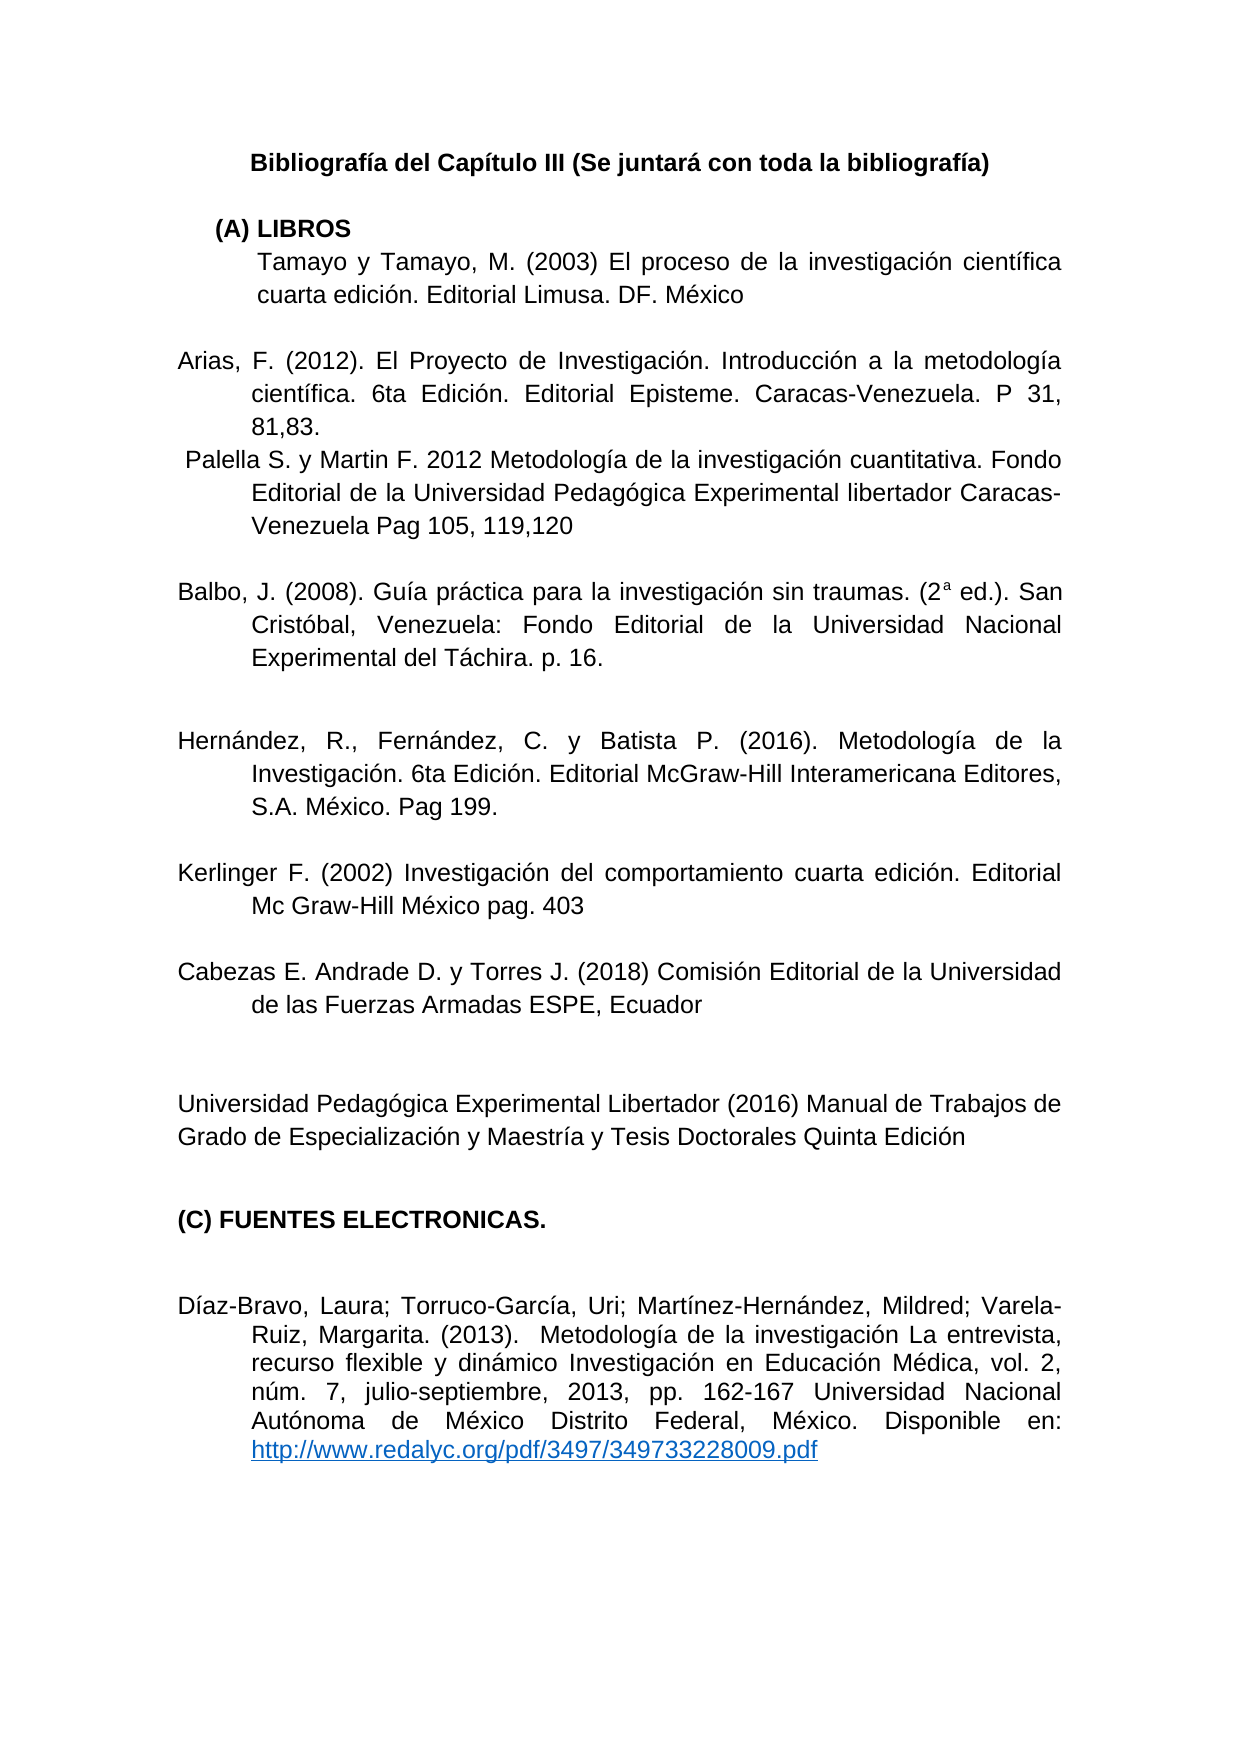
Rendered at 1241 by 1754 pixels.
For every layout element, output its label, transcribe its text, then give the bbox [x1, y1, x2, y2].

text Hernández, R., Fernández, C. y Batista P. (2016). Metodología de la Investigación. 6ta Edición. Editorial McGraw-Hill Interamericana Editores, S.A. México. Pag 199. [177, 726, 1063, 821]
text Balbo, J. (2008). Guía práctica para la investigación sin traumas. (2a ed.). San Cristóbal, Venezuela: Fondo Editorial de la Universidad Nacional Experimental del Táchira. p. 16. [177, 577, 1063, 672]
text Universidad Pedagógica Experimental Libertador (2016) Manual de Trabajos de Grado de Especialización y Maestría y Tesis Doctorales Quinta Edición [177, 1089, 1063, 1151]
text Kerlinger F. (2002) Investigación del comportamiento cuarta edición. Editorial Mc Graw-Hill México pag. 403 [177, 858, 1063, 919]
text Díaz-Bravo, Laura; Torruco-García, Uri; Martínez-Hernández, Mildred; Varela-Ruiz, Margarita. (2013). Metodología de la investigación La entrevista, recurso flexible y dinámico Investigación en Educación Médica, vol. 2, núm. 7, julio-septiembre, 2013, pp. 162-167 Universidad Nacional Autónoma de México Distrito Federal, México. Disponible en: http://www.redalyc.org/pdf/3497/349733228009.pdf [177, 1291, 1063, 1463]
text Arias, F. (2012). El Proyecto de Investigación. Introducción a la metodología científica. 6ta Edición. Editorial Episteme. Caracas-Venezuela. P 31, 81,83. [177, 346, 1063, 441]
text Cabezas E. Andrade D. y Torres J. (2018) Comisión Editorial de la Universidad de las Fuerzas Armadas ESPE, Ecuador [177, 957, 1063, 1019]
text Tamayo y Tamayo, M. (2003) El proceso de la investigación científica cuarta edición. Editorial Limusa. DF. México [257, 247, 1063, 308]
text Palella S. y Martin F. 2012 Metodología de la investigación cuantitativa. Fondo Editorial de la Universidad Pedagógica Experimental libertador Caracas-Venezuela Pag 105, 119,120 [177, 445, 1063, 540]
text Bibliografía del Capítulo III (Se juntará con toda la bibliografía) [177, 148, 1063, 176]
text (C) FUENTES ELECTRONICAS. [177, 1205, 1063, 1233]
list LIBROS [215, 214, 1063, 242]
